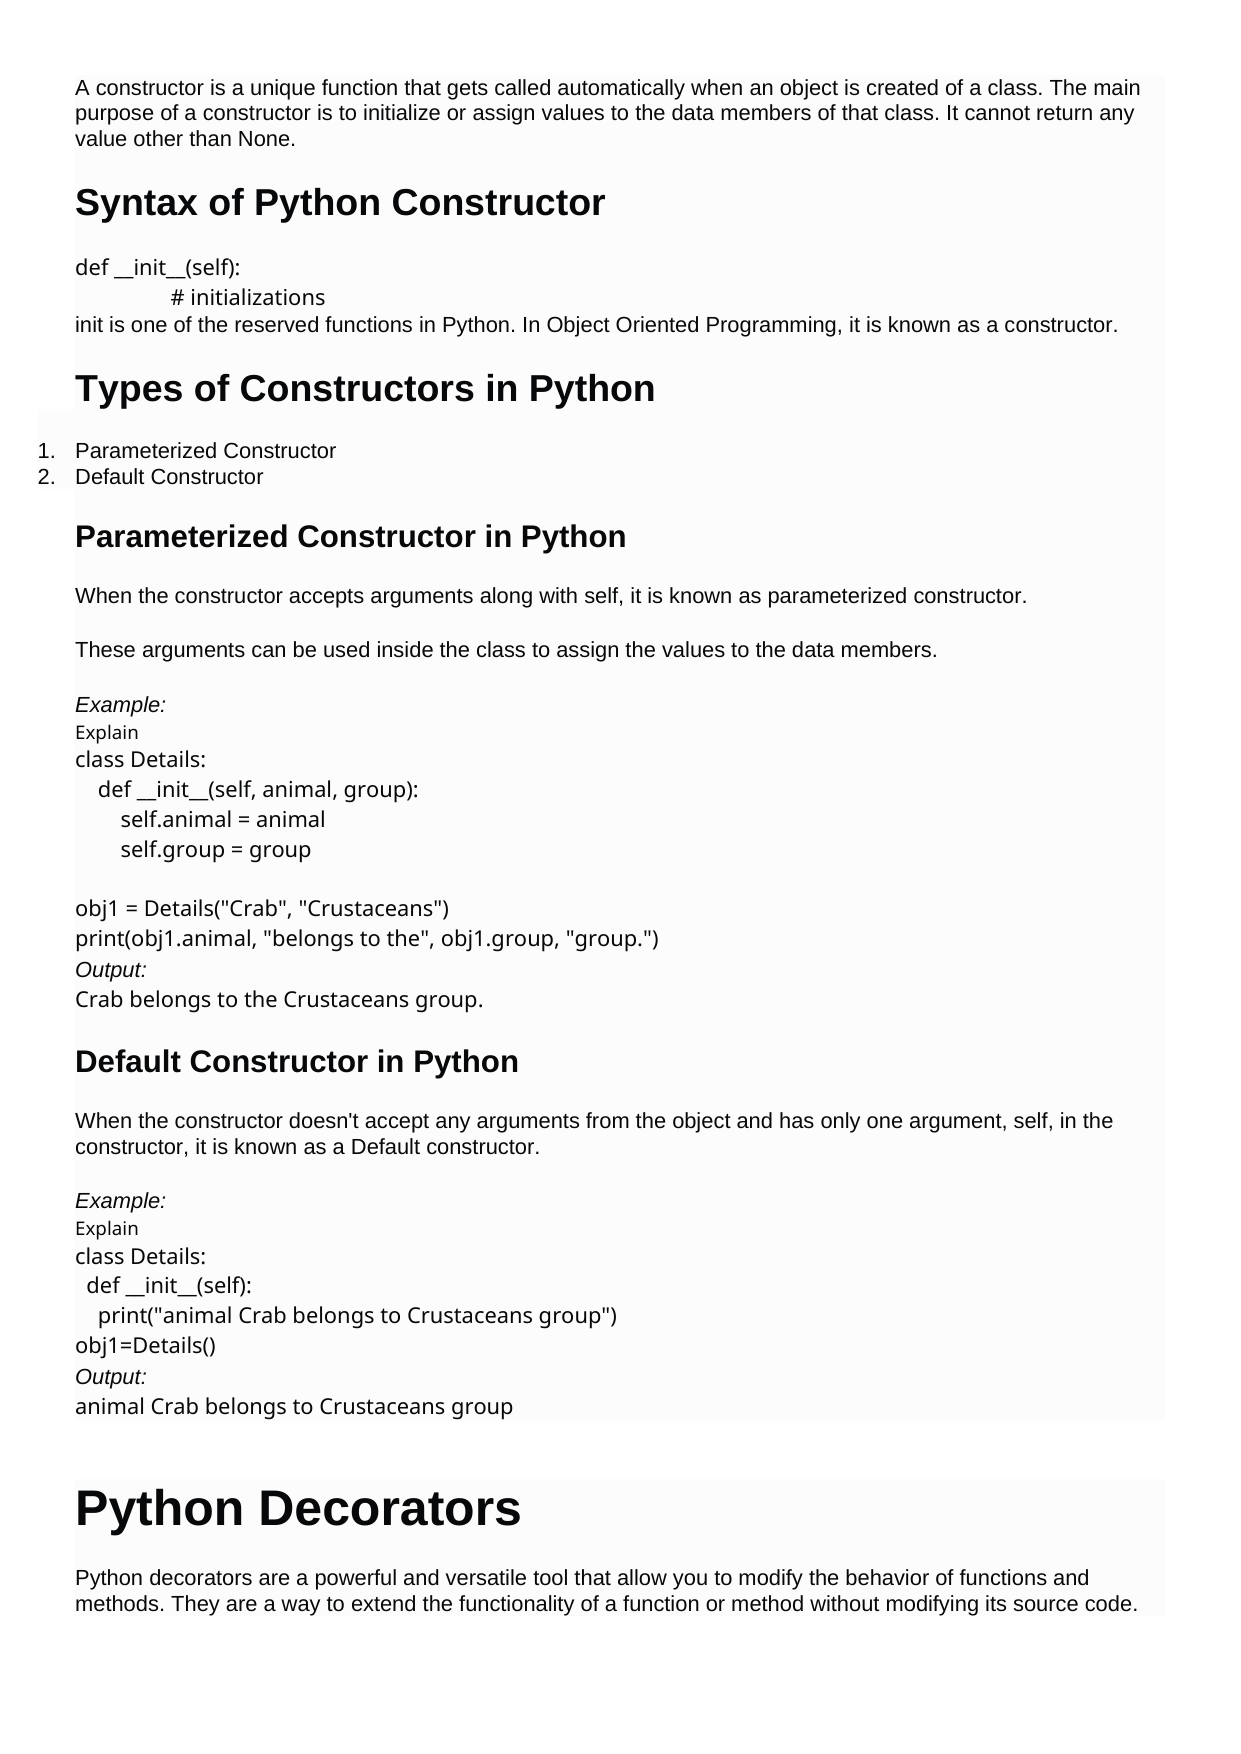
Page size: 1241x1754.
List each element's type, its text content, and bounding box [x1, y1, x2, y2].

text def __init__(self): [75, 252, 1165, 282]
text print(obj1.animal, "belongs to the", obj1.group, "group.") [75, 923, 1165, 953]
text A constructor is a unique function that gets called automatically when an object is created of a class. The main purpose of a constructor is to initialize or assign values to the data members of that class. It cannot return any value other than None. [75, 75, 1165, 151]
text self.animal = animal [75, 804, 1165, 834]
text def __init__(self, animal, group): [75, 774, 1165, 804]
list Default Constructor [37, 463, 1165, 489]
text obj1=Details() [75, 1330, 1165, 1360]
text Explain [75, 1215, 1165, 1241]
subtitle Types of Constructors in Python [75, 366, 1165, 409]
text class Details: [75, 744, 1165, 774]
text Python Decorators [75, 1479, 1165, 1536]
text obj1 = Details("Crab", "Crustaceans") [75, 893, 1165, 923]
subtitle Example: [75, 1188, 1165, 1213]
list Parameterized Constructor [37, 438, 1165, 463]
subtitle Output: [75, 1364, 1165, 1389]
subtitle Output: [75, 957, 1165, 982]
text init is one of the reserved functions in Python. In Object Oriented Programming, it is known as a constructor. [75, 312, 1165, 337]
text When the constructor doesn't accept any arguments from the object and has only one argument, self, in the constructor, it is known as a Default constructor. [75, 1108, 1165, 1159]
text These arguments can be used inside the class to assign the values to the data members. [75, 637, 1165, 663]
subtitle Parameterized Constructor in Python [75, 518, 1165, 554]
text Explain [75, 719, 1165, 744]
text self.group = group [75, 834, 1165, 864]
text animal Crab belongs to Crustaceans group [75, 1391, 1165, 1421]
text Python decorators are a powerful and versatile tool that allow you to modify the behavior of functions and methods. They are a way to extend the functionality of a function or method without modifying its source code. [75, 1565, 1165, 1616]
text Crab belongs to the Crustaceans group. [75, 984, 1165, 1014]
text print("animal Crab belongs to Crustaceans group") [75, 1300, 1165, 1330]
text class Details: [75, 1241, 1165, 1271]
text def __init__(self): [75, 1271, 1165, 1300]
text When the constructor accepts arguments along with self, it is known as parameterized constructor. [75, 583, 1165, 608]
text # initializations [75, 282, 1165, 312]
subtitle Syntax of Python Constructor [75, 180, 1165, 223]
subtitle Default Constructor in Python [75, 1043, 1165, 1079]
subtitle Example: [75, 692, 1165, 717]
